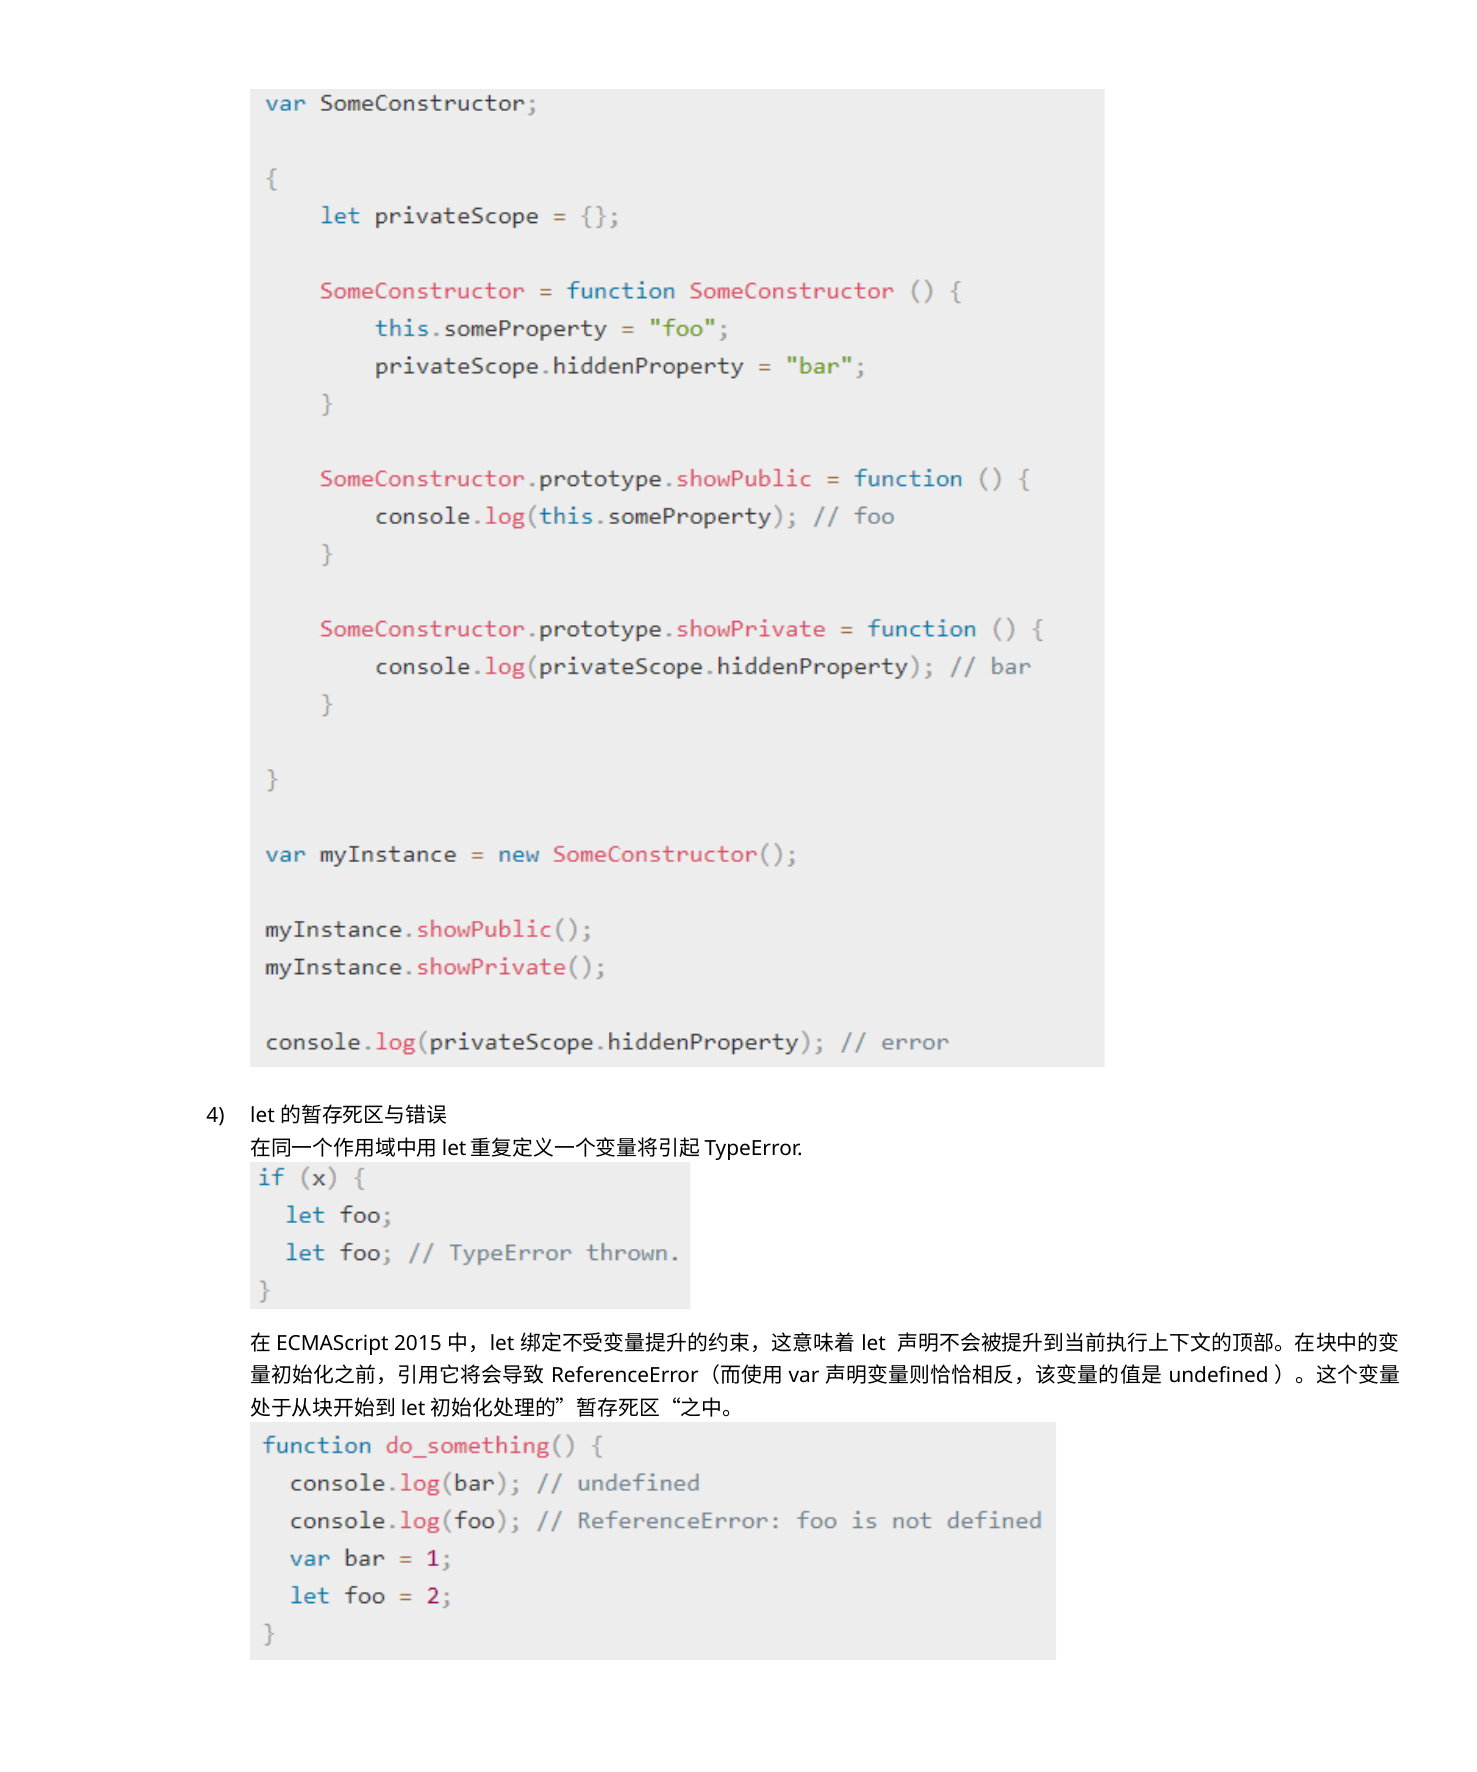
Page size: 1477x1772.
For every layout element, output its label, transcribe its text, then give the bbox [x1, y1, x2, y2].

picture [250, 89, 1105, 1067]
text 在 ECMAScript 2015 中，let 绑定不受变量提升的约束，这意味着 let 声明不会被提升到当前执行上下文的顶部。在块中的变量初始化之前，引用它将会导致 ReferenceError（而使用 var 声明变量则恰恰相反，该变量的值是 undefined ）。这个变量处于从块开始到 let 初始化处理的”暂存死区“之中。 [250, 1325, 1401, 1422]
picture [250, 1422, 1057, 1660]
picture [250, 1162, 691, 1309]
list let 的暂存死区与错误 [206, 1097, 1401, 1130]
text 在同一个作用域中用let重复定义一个变量将引起 TypeError. [250, 1130, 1401, 1162]
